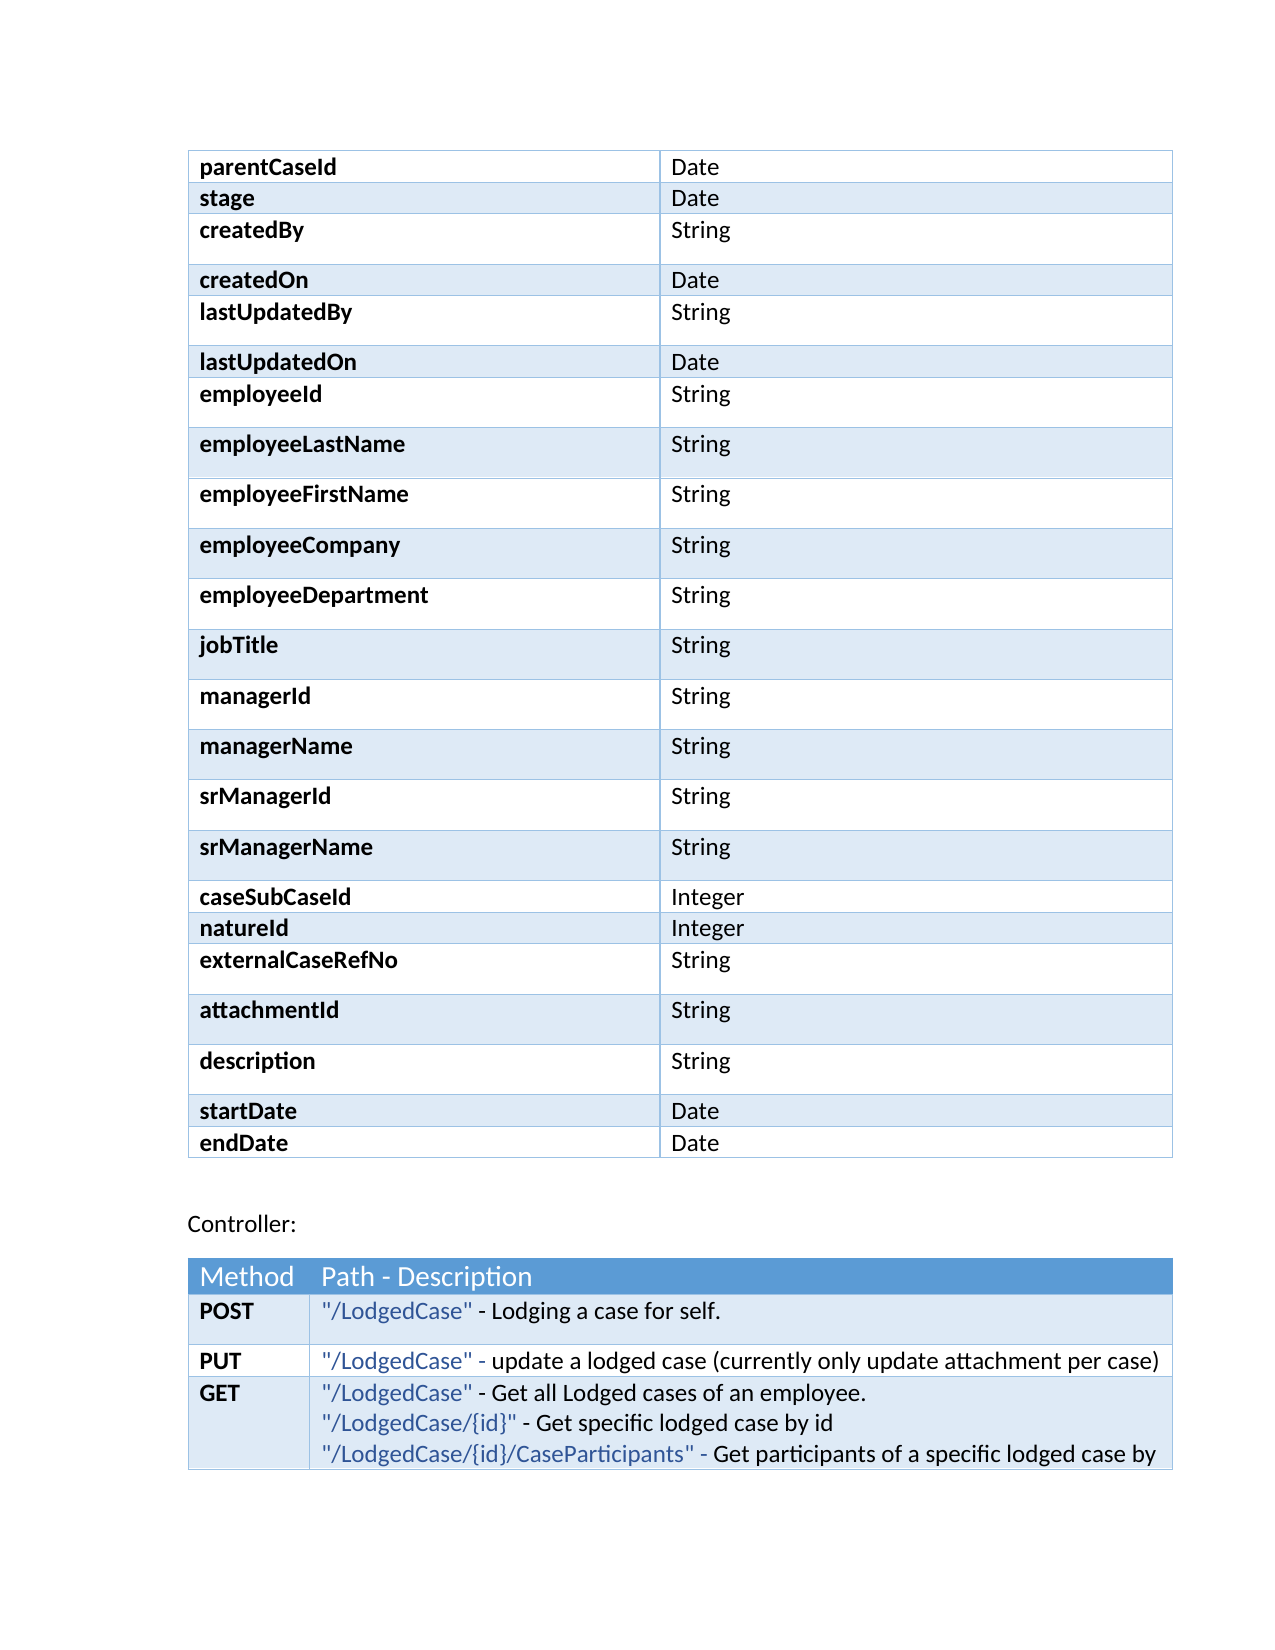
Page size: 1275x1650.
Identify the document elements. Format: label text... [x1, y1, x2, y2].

table_cell Date [661, 265, 1172, 295]
table_cell Date [661, 1127, 1172, 1157]
table_cell parentCaseId [189, 151, 659, 182]
table_cell String [661, 780, 1172, 830]
table_cell String [661, 1045, 1172, 1094]
table_cell attachmentId [189, 995, 659, 1044]
table_cell String [661, 378, 1172, 427]
table_cell String [661, 995, 1172, 1044]
table_cell employeeLastName [189, 428, 659, 477]
table_header Method [189, 1259, 309, 1294]
table_cell stage [189, 183, 659, 213]
table_cell "/LodgedCase" - update a lodged case (currently only update attachment per case) [310, 1345, 1172, 1376]
table_cell externalCaseRefNo [189, 944, 659, 993]
table_cell Integer [661, 881, 1172, 912]
table_cell String [661, 944, 1172, 993]
table_cell String [661, 479, 1172, 528]
table_cell jobTitle [189, 630, 659, 679]
table_cell String [661, 730, 1172, 779]
table_cell lastUpdatedOn [189, 346, 659, 377]
table_cell natureId [189, 913, 659, 943]
table_cell String [661, 428, 1172, 477]
table_cell createdOn [189, 265, 659, 295]
table_cell GET [189, 1377, 309, 1468]
table_cell String [661, 831, 1172, 880]
table_cell startDate [189, 1095, 659, 1126]
table_cell String [661, 579, 1172, 628]
table_cell employeeId [189, 378, 659, 427]
table_cell srManagerId [189, 780, 659, 830]
table_cell Date [661, 1095, 1172, 1126]
table_cell String [661, 214, 1172, 263]
table_cell employeeFirstName [189, 479, 659, 528]
table_header Path - Description [310, 1259, 1172, 1294]
table_cell lastUpdatedBy [189, 296, 659, 345]
table_cell caseSubCaseId [189, 881, 659, 912]
table_cell managerId [189, 680, 659, 729]
table_cell employeeDepartment [189, 579, 659, 628]
table_cell String [661, 630, 1172, 679]
table_cell String [661, 529, 1172, 578]
table_cell endDate [189, 1127, 659, 1157]
table_cell Integer [661, 913, 1172, 943]
table_cell description [189, 1045, 659, 1094]
text Controller: [187, 1208, 1125, 1238]
table_cell employeeCompany [189, 529, 659, 578]
table_cell managerName [189, 730, 659, 779]
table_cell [310, 1377, 1172, 1468]
table_cell Date [661, 151, 1172, 182]
table_cell Date [661, 346, 1172, 377]
table_cell POST [189, 1295, 309, 1344]
table_cell PUT [189, 1345, 309, 1376]
table_cell String [661, 296, 1172, 345]
table_cell Date [661, 183, 1172, 213]
table_cell "/LodgedCase" - Lodging a case for self. [310, 1295, 1172, 1344]
table_cell String [661, 680, 1172, 729]
table_cell srManagerName [189, 831, 659, 880]
table_cell createdBy [189, 214, 659, 263]
